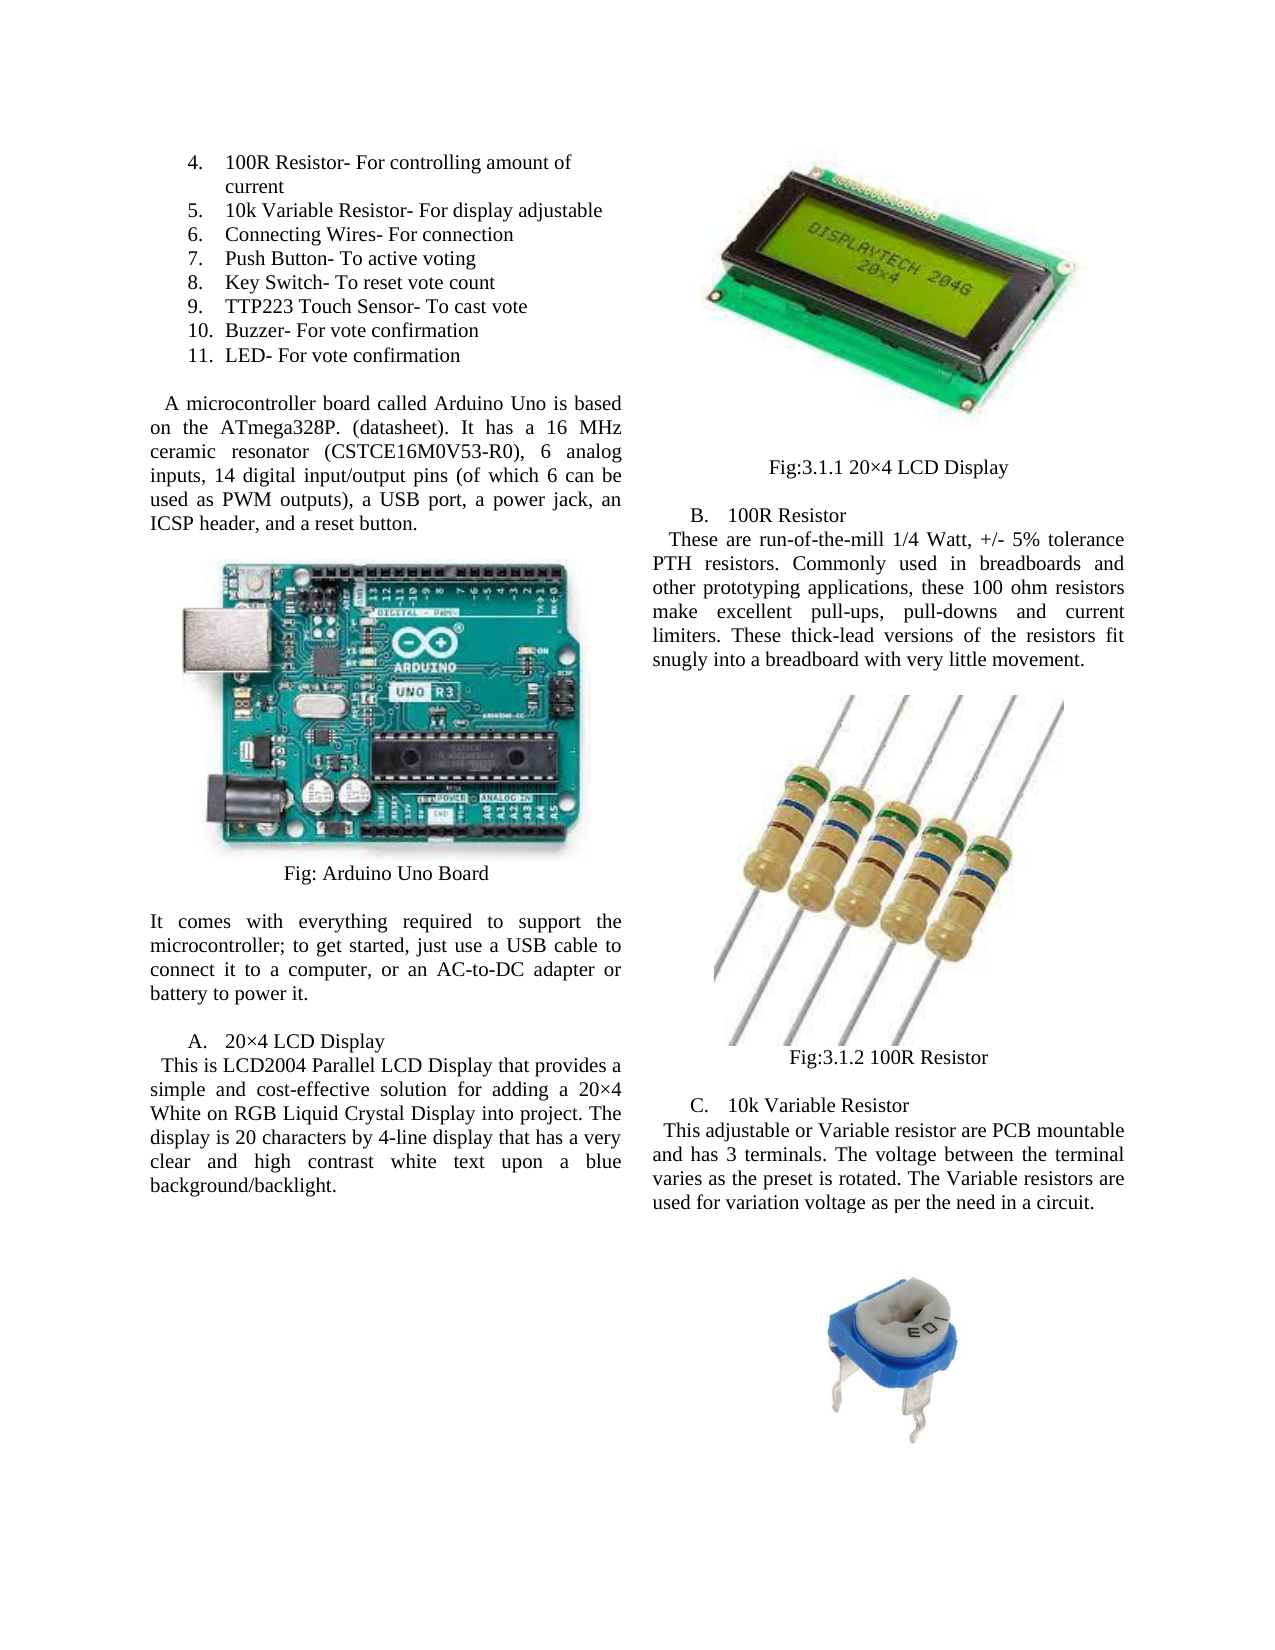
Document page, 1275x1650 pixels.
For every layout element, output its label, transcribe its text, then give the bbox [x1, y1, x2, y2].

list LED- For vote confirmation [187, 342, 622, 367]
text A microcontroller board called Arduino Uno is based on the ATmega328P. (datasheet). It has a 16 MHz ceramic resonator (CSTCE16M0V53-R0), 6 analog inputs, 14 digital input/output pins (of which 6 can be used as PWM outputs), a USB port, a power jack, an ICSP header, and a reset button. [150, 391, 622, 535]
picture [181, 559, 591, 861]
list Key Switch- To reset vote count [187, 270, 622, 294]
picture [748, 1213, 1030, 1495]
list 20×4 LCD Display [187, 1029, 622, 1053]
text Fig: Arduino Uno Board [150, 861, 622, 885]
list 100R Resistor [690, 503, 1125, 527]
list 10k Variable Resistor [690, 1093, 1125, 1117]
text This adjustable or Variable resistor are PCB mountable and has 3 terminals. The voltage between the terminal varies as the preset is rotated. The Variable resistors are used for variation voltage as per the need in a circuit. [652, 1117, 1125, 1214]
list 100R Resistor- For controlling amount of current [187, 150, 622, 198]
list TTP223 Touch Sensor- To cast vote [187, 294, 622, 318]
text Fig:3.1.2 100R Resistor [652, 1045, 1125, 1069]
text Fig:3.1.1 20×4 LCD Display [652, 455, 1125, 479]
list Buzzer- For vote confirmation [187, 318, 622, 342]
list Push Button- To active voting [187, 246, 622, 270]
text It comes with everything required to support the microcontroller; to get started, just use a USB cable to connect it to a computer, or an AC-to-DC adapter or battery to power it. [150, 909, 622, 1005]
picture [687, 150, 1091, 455]
text This is LCD2004 Parallel LCD Display that provides a simple and cost-effective solution for adding a 20×4 White on RGB Liquid Crystal Display into project. The display is 20 characters by 4-line display that has a very clear and high contrast white text upon a blue background/backlight. [150, 1053, 622, 1197]
text These are run-of-the-mill 1/4 Watt, +/- 5% tolerance PTH resistors. Commonly used in breadboards and other prototyping applications, these 100 ohm resistors make excellent pull-ups, pull-downs and current limiters. These thick-lead versions of the resistors fit snugly into a breadboard with very little movement. [652, 527, 1125, 671]
list Connecting Wires- For connection [187, 222, 622, 246]
list 10k Variable Resistor- For display adjustable [187, 198, 622, 222]
picture [713, 695, 1064, 1046]
